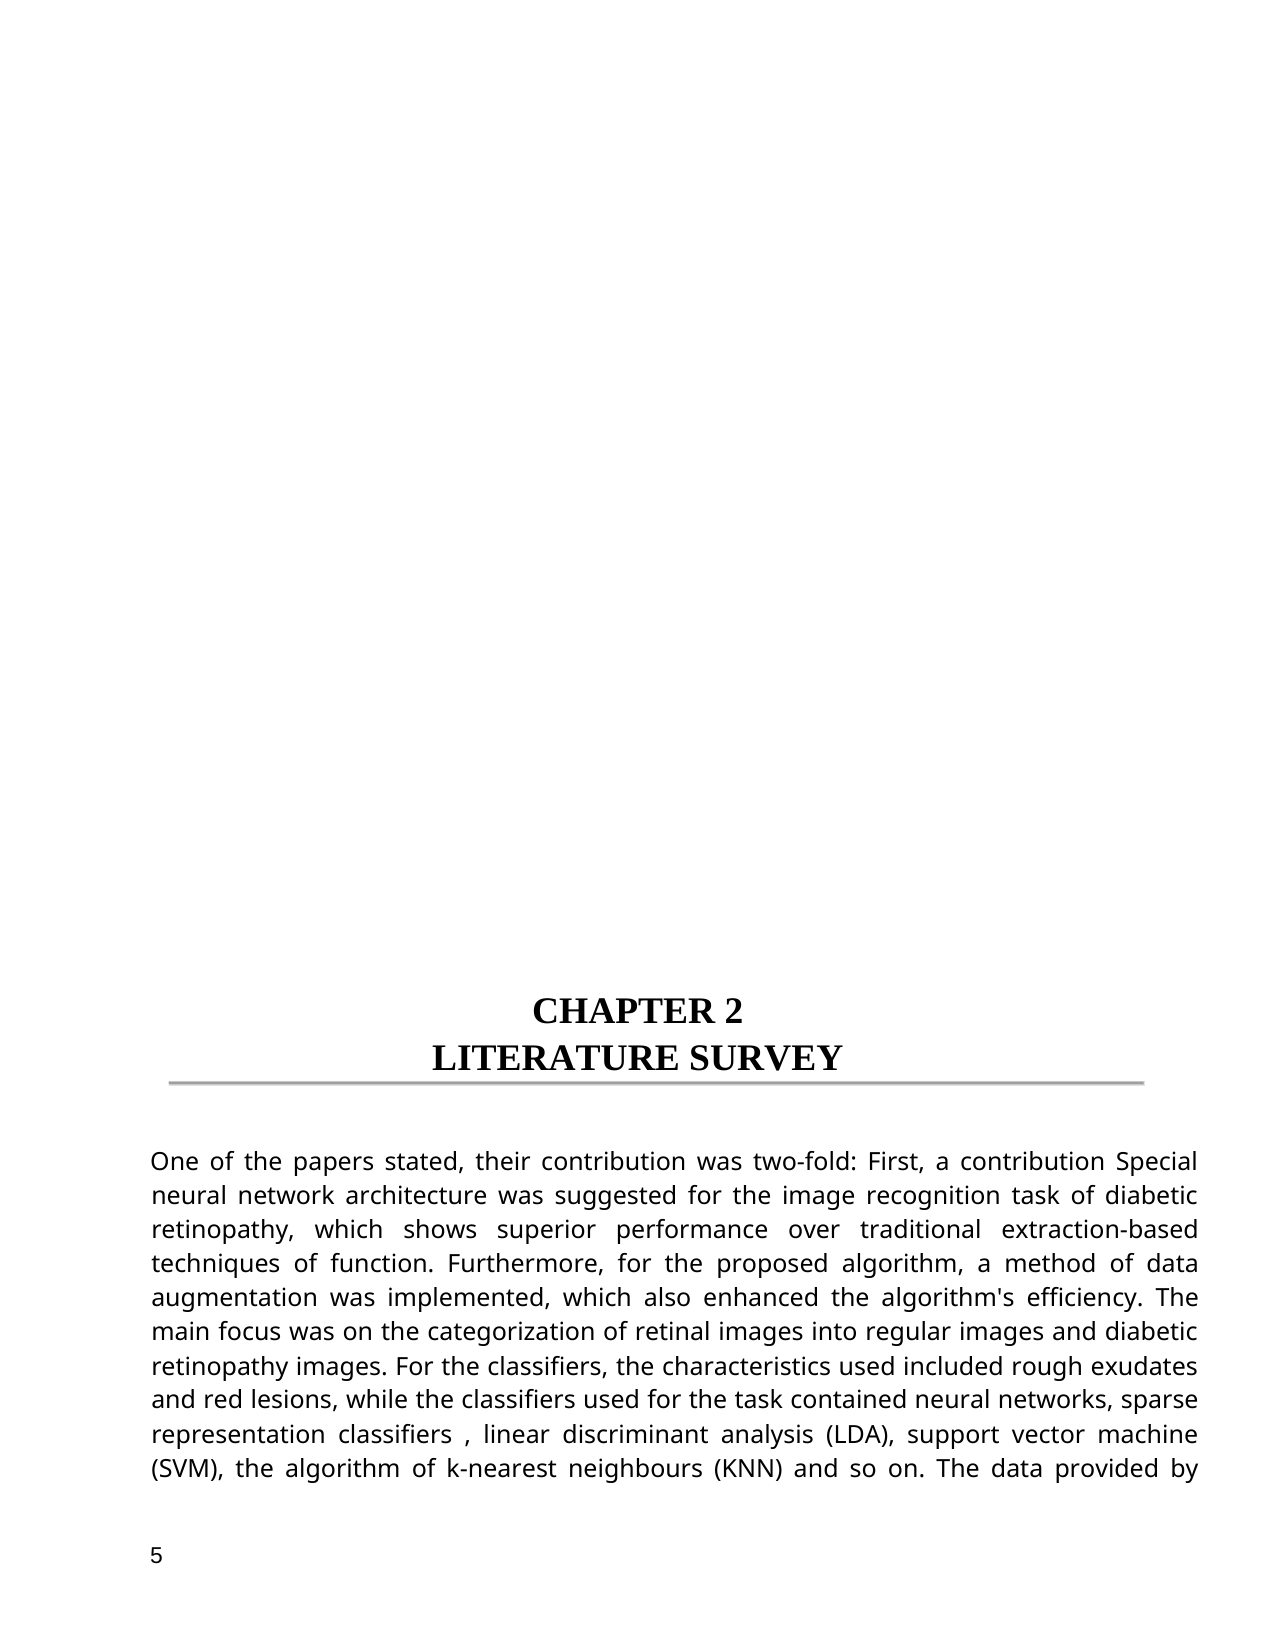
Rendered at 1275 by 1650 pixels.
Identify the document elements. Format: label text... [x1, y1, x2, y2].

text CHAPTER 2 [150, 988, 1125, 1032]
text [150, 1144, 1200, 1484]
subtitle LITERATURE SURVEY [150, 1035, 1125, 1078]
